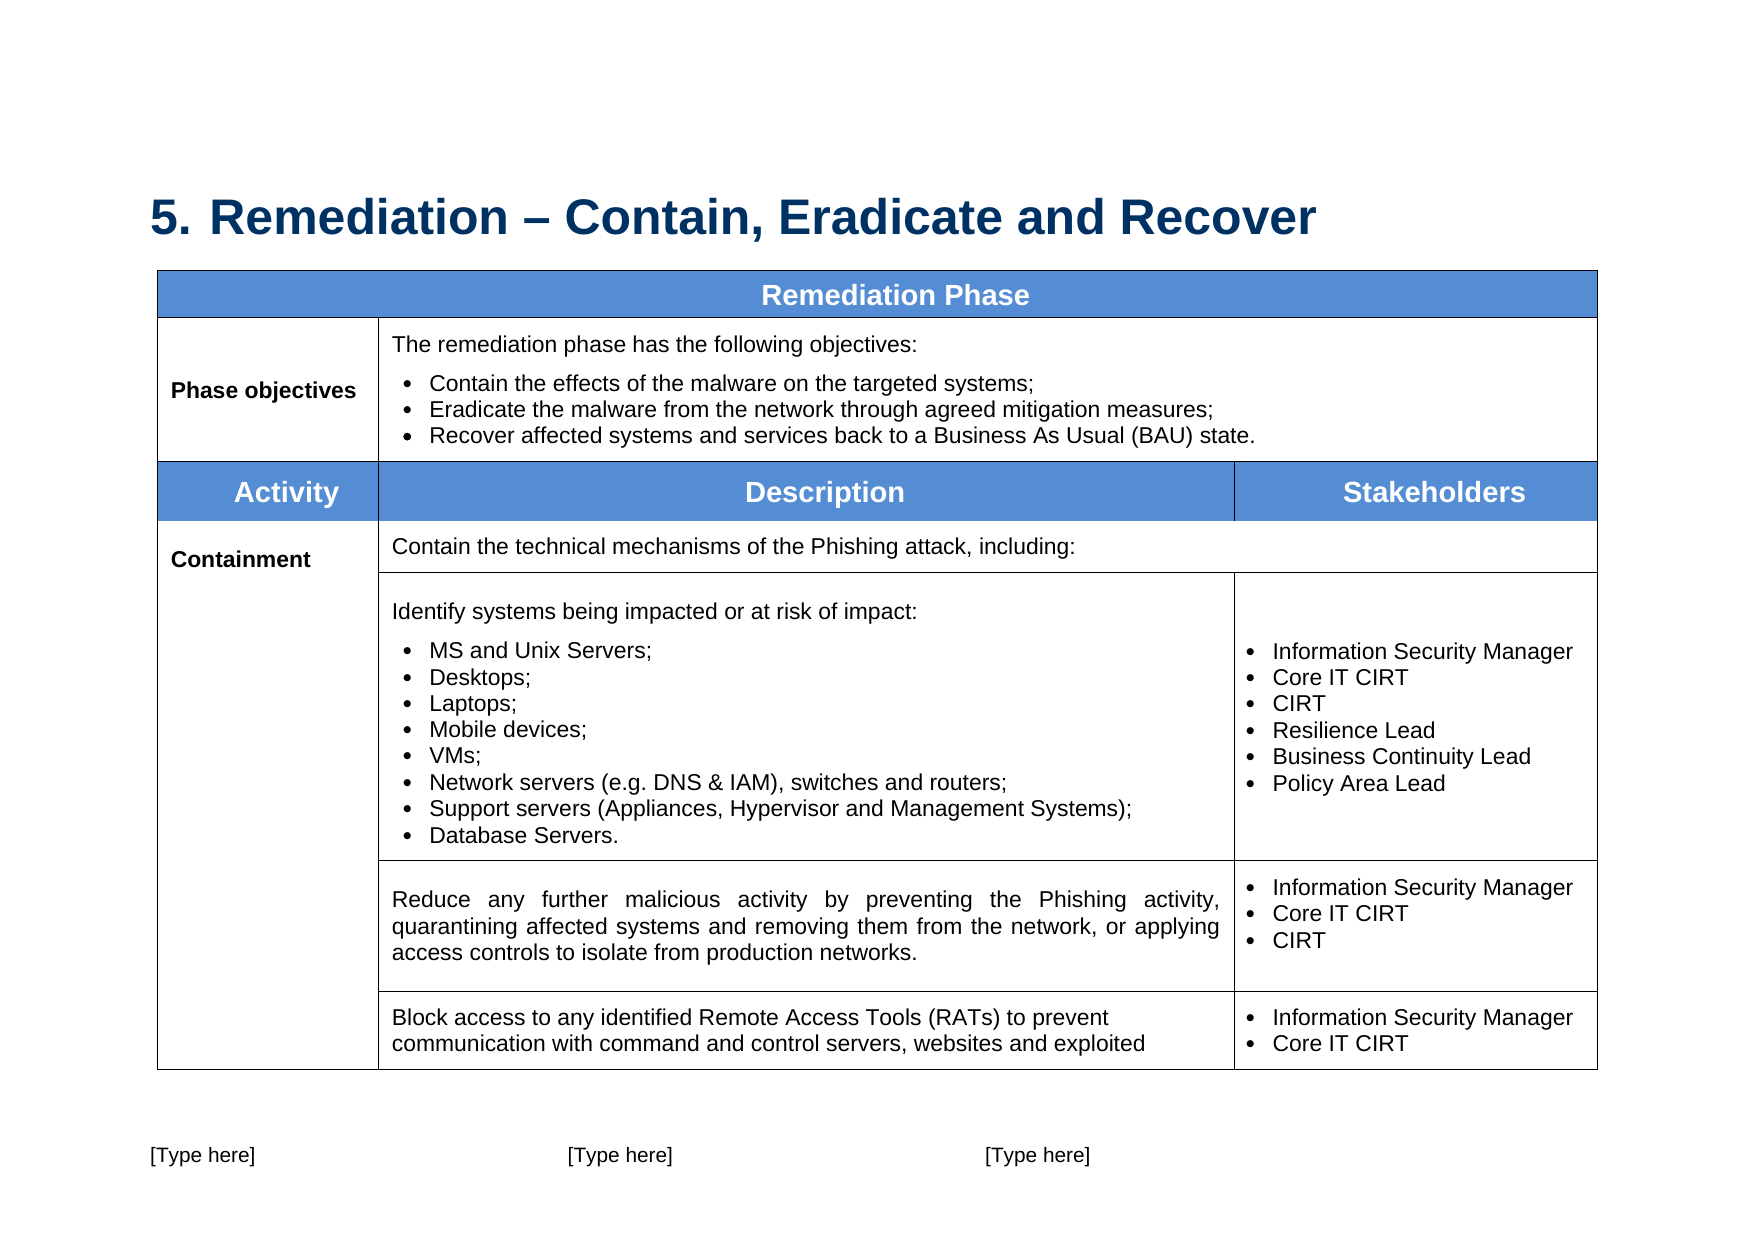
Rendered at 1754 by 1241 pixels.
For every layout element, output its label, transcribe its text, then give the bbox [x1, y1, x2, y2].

table_cell Contain the technical mechanisms of the Phishing attack, including: [379, 521, 1597, 572]
table_header Remediation Phase [158, 271, 1597, 317]
table_cell Identify systems being impacted or at risk of impact: MS and Unix Servers; Desktops; Laptops; Mobile devices; VMs; Network servers (e.g. DNS & IAM), switches and routers; Support servers (Appliances, Hypervisor and Management Systems); Database Servers. [379, 573, 1234, 860]
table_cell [379, 992, 1234, 1069]
table_cell Information Security Manager Core IT CIRT CIRT Resilience Lead Business Continuity Lead Policy Area Lead [1235, 573, 1597, 860]
table_cell Activity [158, 462, 378, 521]
table_cell Description [379, 462, 1234, 521]
table_cell Stakeholders [1235, 462, 1597, 521]
table_cell Information Security Manager Core IT CIRT CIRT [1235, 861, 1597, 991]
subtitle Remediation – Contain, Eradicate and Recover [150, 187, 1604, 245]
table_cell The remediation phase has the following objectives: Contain the effects of the malware on the targeted systems; Eradicate the malware from the network through agreed mitigation measures; Recover affected systems and services back to a Business As Usual (BAU) state. [379, 318, 1597, 461]
table_cell Reduce any further malicious activity by preventing the Phishing activity, quarantining affected systems and removing them from the network, or applying access controls to isolate from production networks. [379, 861, 1234, 991]
table_cell Phase objectives [158, 318, 378, 461]
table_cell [1235, 992, 1597, 1069]
table_cell Containment [158, 521, 378, 1069]
